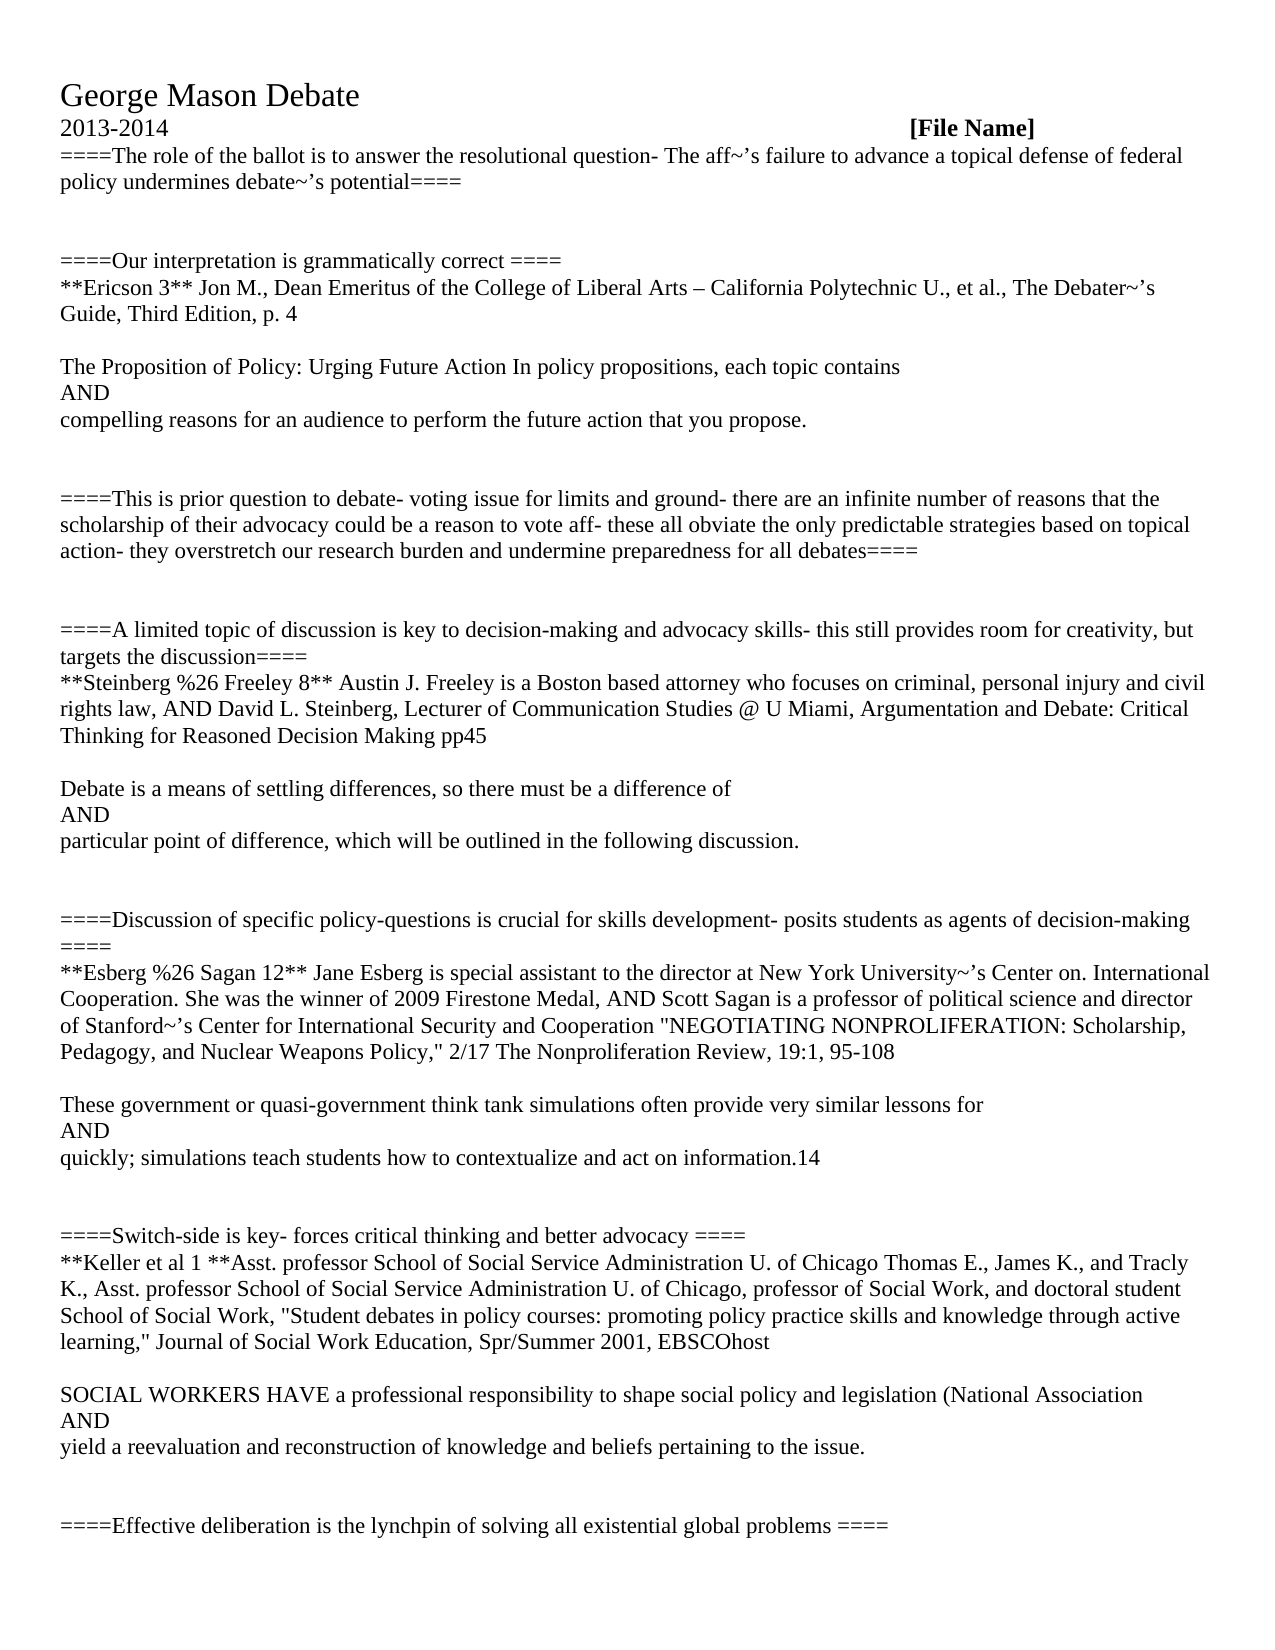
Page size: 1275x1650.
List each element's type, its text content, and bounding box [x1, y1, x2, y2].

text **Ericson 3** Jon M., Dean Emeritus of the College of Liberal Arts – California Polytechnic U., et al., The Debater~’s Guide, Third Edition, p. 4 [60, 274, 1215, 327]
text ====Switch-side is key- forces critical thinking and better advocacy ==== [60, 1223, 1215, 1249]
text AND [60, 1407, 1215, 1433]
text **Steinberg %26 Freeley 8** Austin J. Freeley is a Boston based attorney who focuses on criminal, personal injury and civil rights law, AND David L. Steinberg, Lecturer of Communication Studies @ U Miami, Argumentation and Debate: Critical Thinking for Reasoned Decision Making pp45 [60, 669, 1215, 748]
text ====Our interpretation is grammatically correct ==== [60, 247, 1215, 274]
text The Proposition of Policy: Urging Future Action In policy propositions, each topic contains [60, 353, 1215, 379]
text SOCIAL WORKERS HAVE a professional responsibility to shape social policy and legislation (National Association [60, 1381, 1215, 1407]
text AND [60, 1117, 1215, 1143]
text These government or quasi-government think tank simulations often provide very similar lessons for [60, 1091, 1215, 1117]
text ====Effective deliberation is the lynchpin of solving all existential global problems ==== [60, 1512, 1215, 1539]
text Debate is a means of settling differences, so there must be a difference of [60, 774, 1215, 801]
text ====Discussion of specific policy-questions is crucial for skills development- posits students as agents of decision-making ==== [60, 906, 1215, 959]
text ====The role of the ballot is to answer the resolutional question- The aff~’s failure to advance a topical defense of federal policy undermines debate~’s potential==== [60, 142, 1215, 195]
text **Keller et al 1 **Asst. professor School of Social Service Administration U. of Chicago Thomas E., James K., and Tracly K., Asst. professor School of Social Service Administration U. of Chicago, professor of Social Work, and doctoral student School of Social Work, "Student debates in policy courses: promoting policy practice skills and knowledge through active learning," Journal of Social Work Education, Spr/Summer 2001, EBSCOhost [60, 1249, 1215, 1354]
text AND [60, 801, 1215, 827]
text AND [60, 379, 1215, 406]
text **Esberg %26 Sagan 12** Jane Esberg is special assistant to the director at New York University~’s Center on. International Cooperation. She was the winner of 2009 Firestone Medal, AND Scott Sagan is a professor of political science and director of Stanford~’s Center for International Security and Cooperation "NEGOTIATING NONPROLIFERATION: Scholarship, Pedagogy, and Nuclear Weapons Policy," 2/17 The Nonproliferation Review, 19:1, 95-108 [60, 959, 1215, 1064]
text ====This is prior question to debate- voting issue for limits and ground- there are an infinite number of reasons that the scholarship of their advocacy could be a reason to vote aff- these all obviate the only predictable strategies based on topical action- they overstretch our research burden and undermine preparedness for all debates==== [60, 485, 1215, 564]
text yield a reevaluation and reconstruction of knowledge and beliefs pertaining to the issue. [60, 1433, 1215, 1460]
text particular point of difference, which will be outlined in the following discussion. [60, 827, 1215, 854]
text ====A limited topic of discussion is key to decision-making and advocacy skills- this still provides room for creativity, but targets the discussion==== [60, 616, 1215, 669]
text quickly; simulations teach students how to contextualize and act on information.14 [60, 1143, 1215, 1170]
text compelling reasons for an audience to perform the future action that you propose. [60, 406, 1215, 432]
